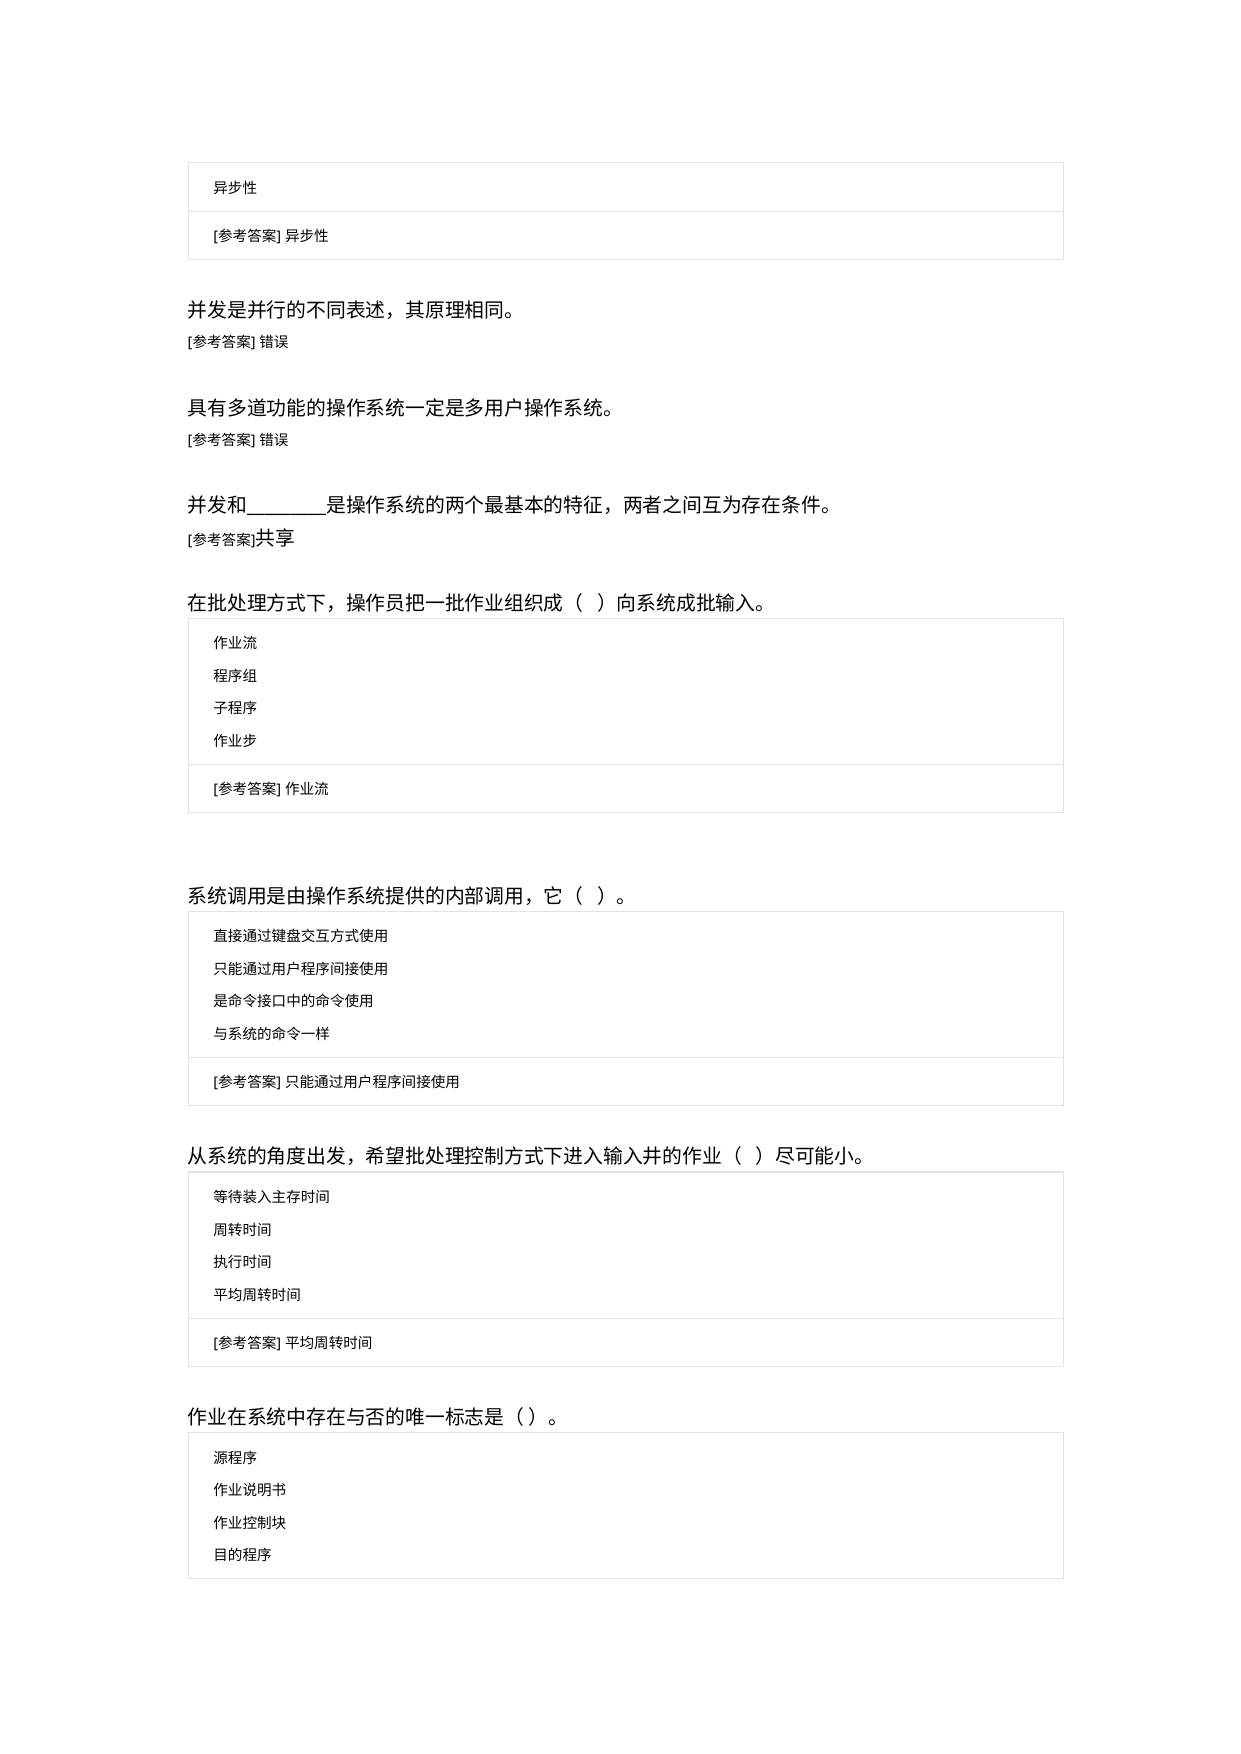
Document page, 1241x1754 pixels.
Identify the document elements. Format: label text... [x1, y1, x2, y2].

text [参考答案] 错误 [187, 325, 1053, 358]
text 系统调用是由操作系统提供的内部调用，它（ ）。 [187, 878, 1053, 911]
table_cell [参考答案] 只能通过用户程序间接使用 [189, 1058, 1063, 1105]
table_header 等待装入主存时间 周转时间 执行时间 平均周转时间 [189, 1173, 1063, 1317]
table_header 直接通过键盘交互方式使用 只能通过用户程序间接使用 是命令接口中的命令使用 与系统的命令一样 [189, 912, 1063, 1057]
text 在批处理方式下，操作员把一批作业组织成（ ）向系统成批输入。 [187, 585, 1053, 618]
text 并发是并行的不同表述，其原理相同。 [187, 293, 1053, 325]
text 作业在系统中存在与否的唯一标志是（ ）。 [187, 1399, 1053, 1432]
text 具有多道功能的操作系统一定是多用户操作系统。 [187, 390, 1053, 423]
table_header 动态性 并发性 调度性 异步性 [189, 163, 1063, 211]
text [参考答案]共享 [187, 520, 1053, 553]
table_header 作业流 程序组 子程序 作业步 [189, 619, 1063, 764]
text 从系统的角度出发，希望批处理控制方式下进入输入井的作业（ ）尽可能小。 [187, 1139, 1053, 1171]
table_cell [参考答案] 作业流 [189, 765, 1063, 812]
text 并发和_________是操作系统的两个最基本的特征，两者之间互为存在条件。 [187, 488, 1053, 520]
text [参考答案] 错误 [187, 423, 1053, 455]
table_header 源程序 作业说明书 作业控制块 目的程序 [189, 1433, 1063, 1578]
table_cell [参考答案] 异步性 [189, 212, 1063, 259]
table_cell [参考答案] 平均周转时间 [189, 1319, 1063, 1366]
